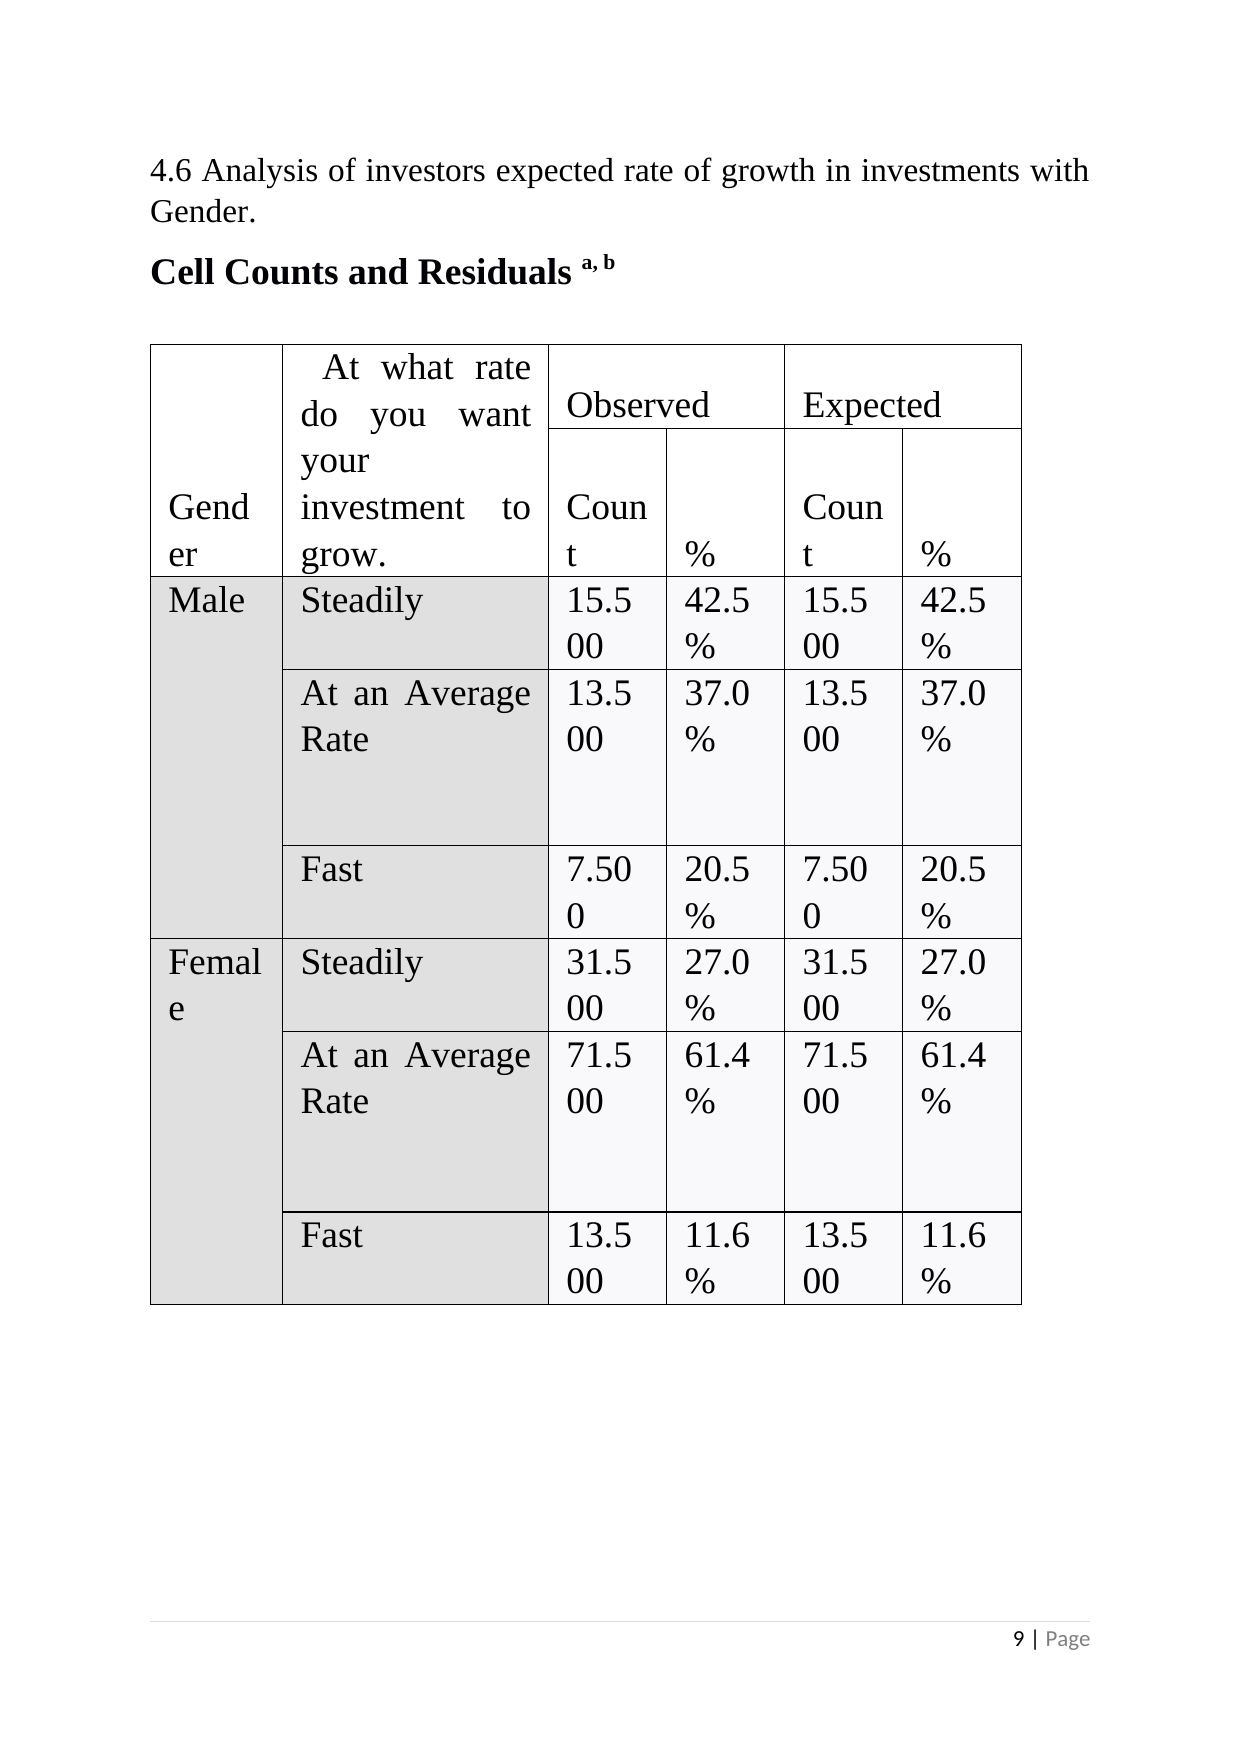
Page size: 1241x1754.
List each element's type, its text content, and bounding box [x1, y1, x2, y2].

table_cell 42.5% [667, 577, 784, 669]
table_header Observed [549, 345, 784, 428]
table_cell Count [785, 429, 902, 576]
table_cell 15.500 [549, 577, 666, 669]
table_cell Fast [283, 1213, 548, 1304]
table_cell At an Average Rate [283, 1032, 548, 1211]
table_cell 37.0% [667, 670, 784, 845]
table_cell 27.0% [903, 939, 1021, 1031]
table_cell 31.500 [785, 939, 902, 1031]
table_cell 71.500 [785, 1032, 902, 1211]
table_cell 20.5% [903, 846, 1021, 938]
table_cell Fast [283, 846, 548, 938]
table_cell 13.500 [549, 670, 666, 845]
table_cell 15.500 [785, 577, 902, 669]
table_cell % [903, 429, 1021, 576]
table_cell 71.500 [549, 1032, 666, 1211]
table_cell Steadily [283, 577, 548, 669]
table_cell 11.6% [667, 1213, 784, 1304]
table_cell Male [151, 577, 282, 938]
table_cell 7.500 [549, 846, 666, 938]
table_cell 61.4% [903, 1032, 1021, 1211]
table_cell 13.500 [785, 670, 902, 845]
table_cell 42.5% [903, 577, 1021, 669]
table_cell % [667, 429, 784, 576]
text 4.6 Analysis of investors expected rate of growth in investments with Gender. [150, 150, 1090, 230]
table_cell 61.4% [667, 1032, 784, 1211]
table_cell 37.0% [903, 670, 1021, 845]
table_cell 13.500 [549, 1213, 666, 1304]
text Cell Counts and Residuals a, b [150, 249, 1090, 292]
table_cell Steadily [283, 939, 548, 1031]
table_cell 11.6% [903, 1213, 1021, 1304]
table_cell 27.0% [667, 939, 784, 1031]
table_cell 31.500 [549, 939, 666, 1031]
table_cell Female [151, 939, 282, 1304]
table_header At what rate do you want your investment to grow. [283, 345, 548, 576]
table_cell At an Average Rate [283, 670, 548, 845]
table_header Gender [151, 345, 282, 576]
table_header Expected [785, 345, 1021, 428]
table_cell 20.5% [667, 846, 784, 938]
table_cell Count [549, 429, 666, 576]
table_cell 13.500 [785, 1213, 902, 1304]
table_cell 7.500 [785, 846, 902, 938]
